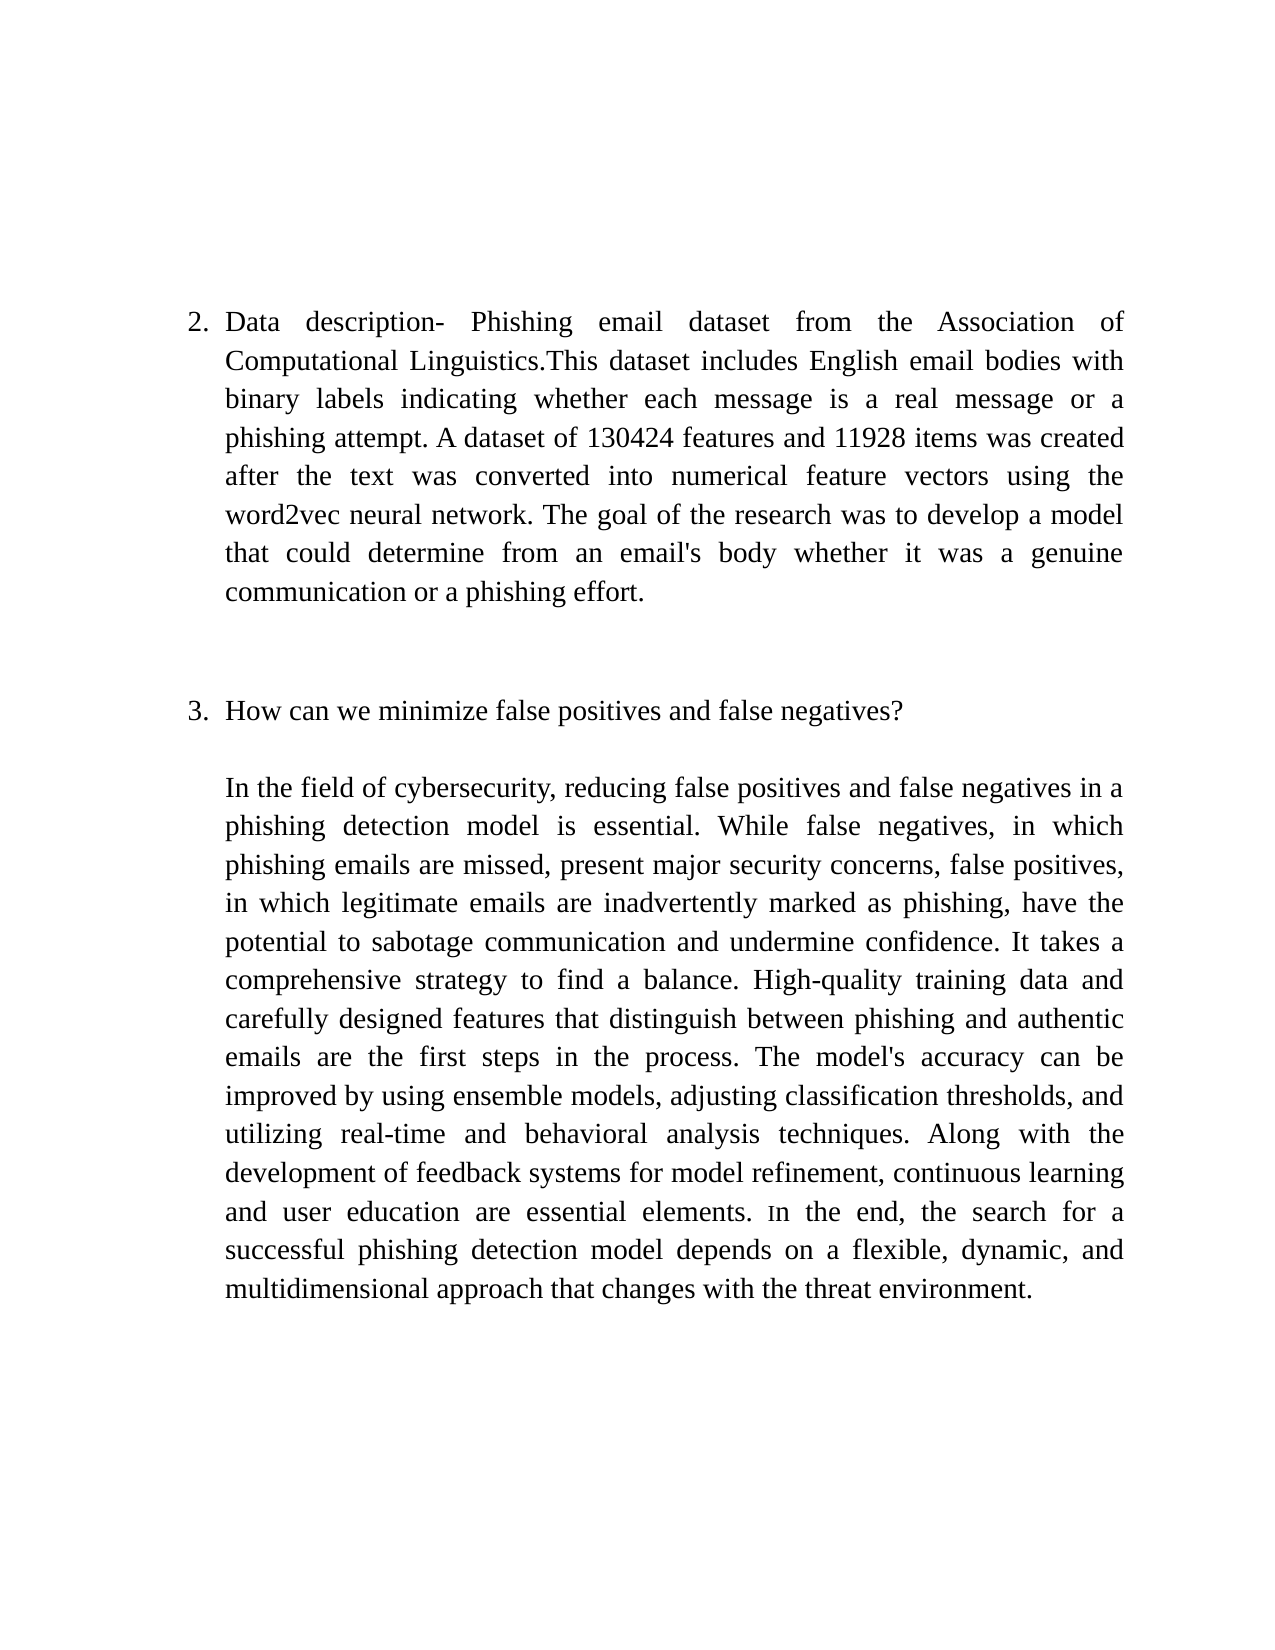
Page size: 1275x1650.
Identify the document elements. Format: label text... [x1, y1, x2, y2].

list How can we minimize false positives and false negatives? [187, 693, 1125, 726]
list In the field of cybersecurity, reducing false positives and false negatives in a phishing detection model is essential. While false negatives, in which phishing emails are missed, present major security concerns, false positives, in which legitimate emails are inadvertently marked as phishing, have the potential to sabotage communication and undermine confidence. It takes a comprehensive strategy to find a balance. High-quality training data and carefully designed features that distinguish between phishing and authentic emails are the first steps in the process. The model's accuracy can be improved by using ensemble models, adjusting classification thresholds, and utilizing real-time and behavioral analysis techniques. Along with the development of feedback systems for model refinement, continuous learning and user education are essential elements. In the end, the search for a successful phishing detection model depends on a flexible, dynamic, and multidimensional approach that changes with the threat environment. [225, 770, 1125, 1304]
list Data description- Phishing email dataset from the Association of Computational Linguistics.This dataset includes English email bodies with binary labels indicating whether each message is a real message or a phishing attempt. A dataset of 130424 features and 11928 items was created after the text was converted into numerical feature vectors using the word2vec neural network. The goal of the research was to develop a model that could determine from an email's body whether it was a genuine communication or a phishing effort. [187, 304, 1125, 607]
